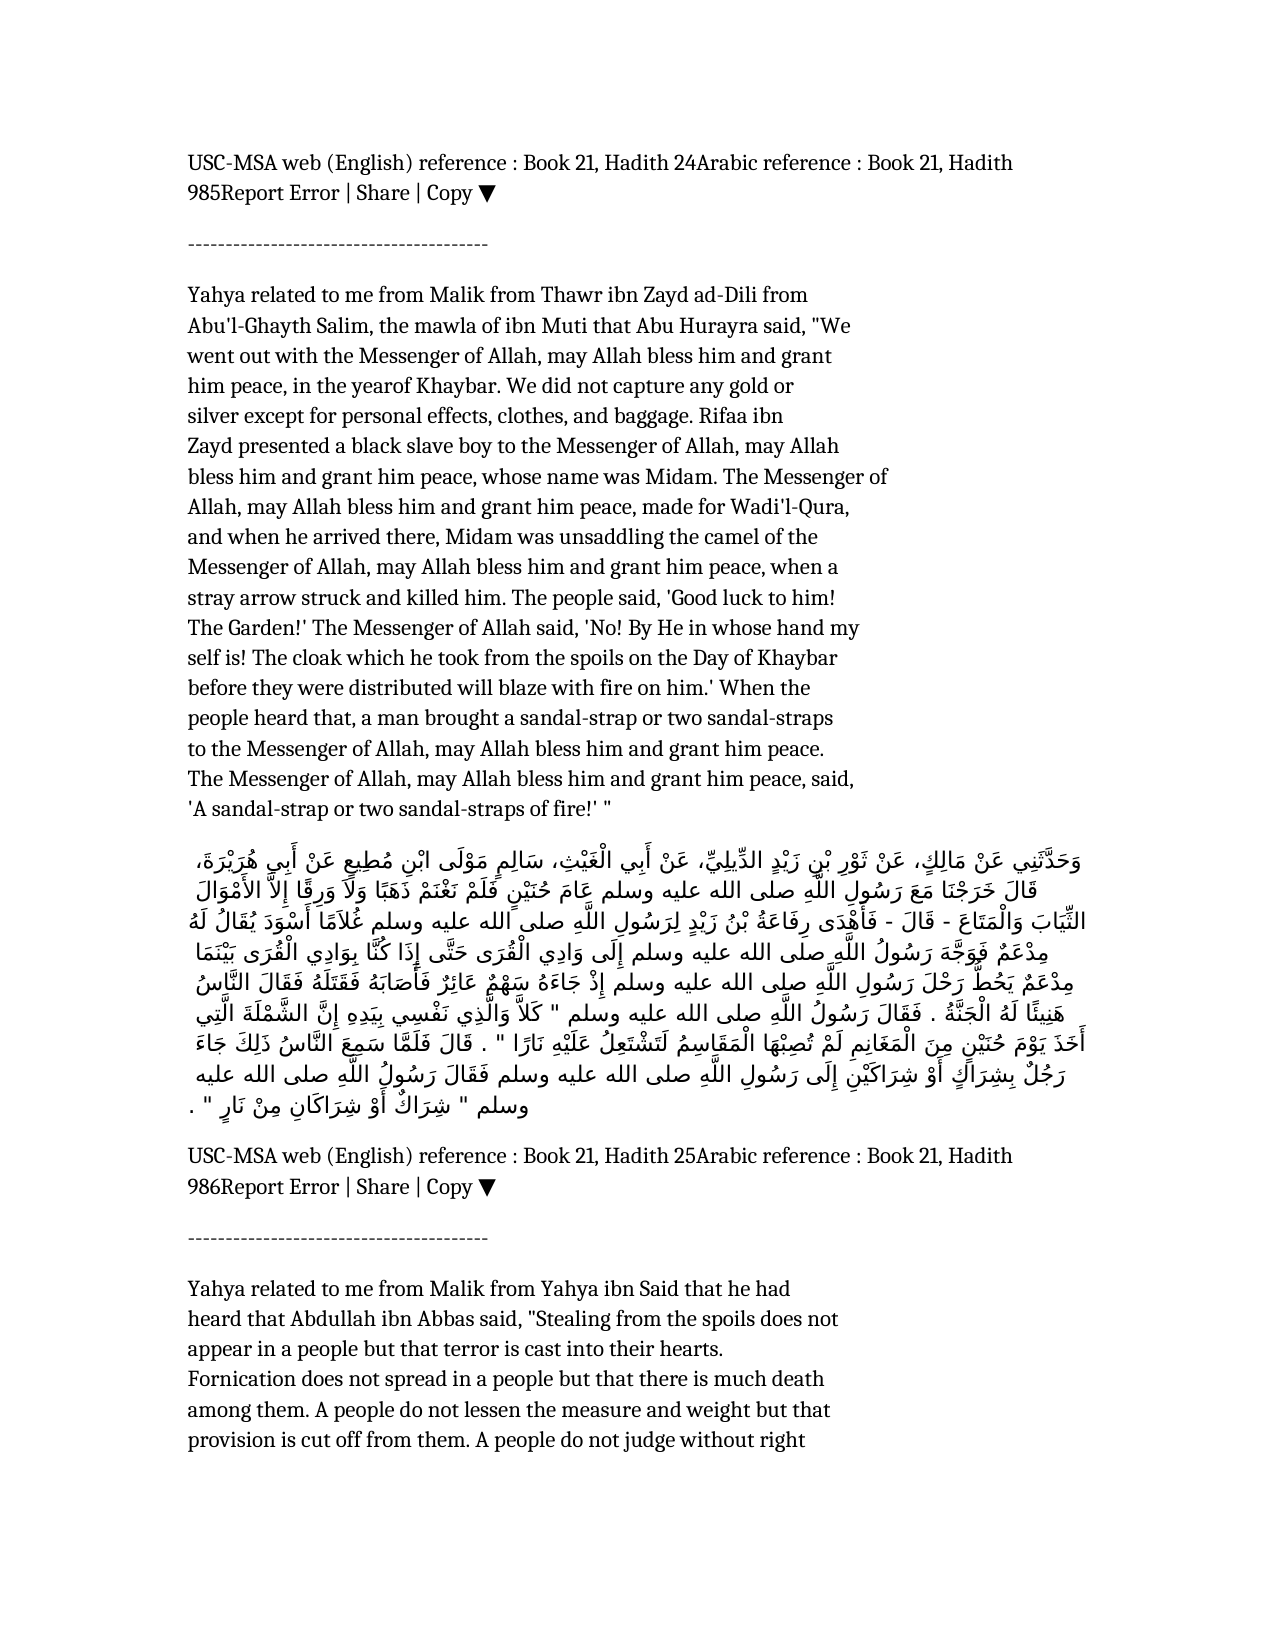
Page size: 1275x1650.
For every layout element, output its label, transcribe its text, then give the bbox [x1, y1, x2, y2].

text ---------------------------------------- [187, 231, 1087, 258]
text USC-MSA web (English) reference : Book 21, Hadith 24Arabic reference : Book 21, Hadith 985Report Error | Share | Copy ▼ [187, 150, 1087, 207]
text وَحَدَّثَنِي عَنْ مَالِكٍ، عَنْ ثَوْرِ بْنِ زَيْدٍ الدِّيلِيِّ، عَنْ أَبِي الْغَيْثِ، سَالِمٍ مَوْلَى ابْنِ مُطِيعٍ عَنْ أَبِي هُرَيْرَةَ، قَالَ خَرَجْنَا مَعَ رَسُولِ اللَّهِ صلى الله عليه وسلم عَامَ حُنَيْنٍ فَلَمْ نَغْنَمْ ذَهَبًا وَلاَ وَرِقًا إِلاَّ الأَمْوَالَ الثِّيَابَ وَالْمَتَاعَ - قَالَ - فَأَهْدَى رِفَاعَةُ بْنُ زَيْدٍ لِرَسُولِ اللَّهِ صلى الله عليه وسلم غُلاَمًا أَسْوَدَ يُقَالُ لَهُ مِدْعَمٌ فَوَجَّهَ رَسُولُ اللَّهِ صلى الله عليه وسلم إِلَى وَادِي الْقُرَى حَتَّى إِذَا كُنَّا بِوَادِي الْقُرَى بَيْنَمَا مِدْعَمٌ يَحُطُّ رَحْلَ رَسُولِ اللَّهِ صلى الله عليه وسلم إِذْ جَاءَهُ سَهْمٌ عَائِرٌ فَأَصَابَهُ فَقَتَلَهُ فَقَالَ النَّاسُ هَنِيئًا لَهُ الْجَنَّةُ ‏.‏ فَقَالَ رَسُولُ اللَّهِ صلى الله عليه وسلم ‏"‏ كَلاَّ وَالَّذِي نَفْسِي بِيَدِهِ إِنَّ الشَّمْلَةَ الَّتِي أَخَذَ يَوْمَ حُنَيْنٍ مِنَ الْمَغَانِمِ لَمْ تُصِبْهَا الْمَقَاسِمُ لَتَشْتَعِلُ عَلَيْهِ نَارًا ‏"‏ ‏.‏ قَالَ فَلَمَّا سَمِعَ النَّاسُ ذَلِكَ جَاءَ رَجُلٌ بِشِرَاكٍ أَوْ شِرَاكَيْنِ إِلَى رَسُولِ اللَّهِ صلى الله عليه وسلم فَقَالَ رَسُولُ اللَّهِ صلى الله عليه وسلم ‏"‏ شِرَاكٌ أَوْ شِرَاكَانِ مِنْ نَارٍ ‏"‏ ‏.‏ [187, 847, 1087, 1118]
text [187, 1276, 1087, 1453]
text ---------------------------------------- [187, 1224, 1087, 1251]
text Yahya related to me from Malik from Thawr ibn Zayd ad-Dili from Abu'l-Ghayth Salim, the mawla of ibn Muti that Abu Hurayra said, "We went out with the Messenger of Allah, may Allah bless him and grant him peace, in the yearof Khaybar. We did not capture any gold or silver except for personal effects, clothes, and baggage. Rifaa ibn Zayd presented a black slave boy to the Messenger of Allah, may Allah bless him and grant him peace, whose name was Midam. The Messenger of Allah, may Allah bless him and grant him peace, made for Wadi'l-Qura, and when he arrived there, Midam was unsaddling the camel of the Messenger of Allah, may Allah bless him and grant him peace, when a stray arrow struck and killed him. The people said, 'Good luck to him! The Garden!' The Messenger of Allah said, 'No! By He in whose hand my self is! The cloak which he took from the spoils on the Day of Khaybar before they were distributed will blaze with fire on him.' When the people heard that, a man brought a sandal-strap or two sandal-straps to the Messenger of Allah, may Allah bless him and grant him peace. The Messenger of Allah, may Allah bless him and grant him peace, said, 'A sandal-strap or two sandal-straps of fire!' " [187, 282, 1087, 822]
text USC-MSA web (English) reference : Book 21, Hadith 25Arabic reference : Book 21, Hadith 986Report Error | Share | Copy ▼ [187, 1143, 1087, 1200]
